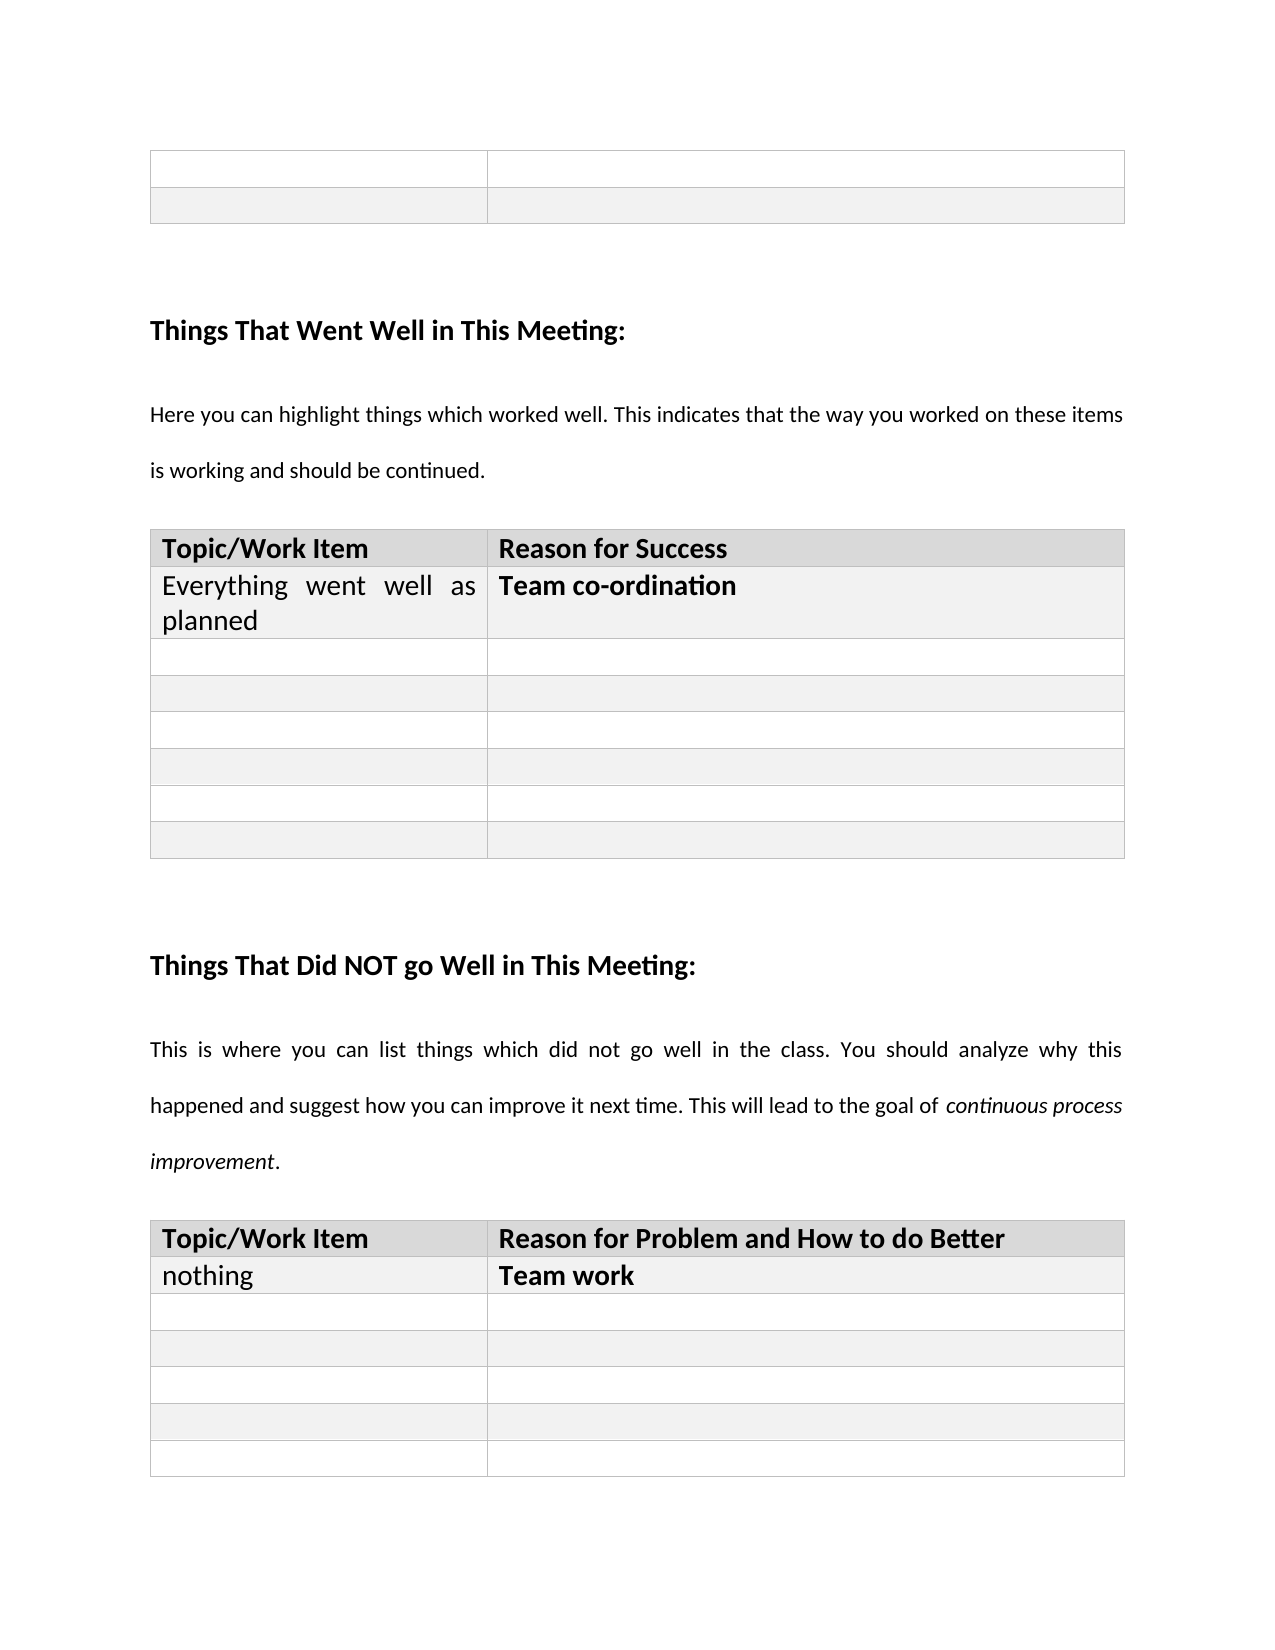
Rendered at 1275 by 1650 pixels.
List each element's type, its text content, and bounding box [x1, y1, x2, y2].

table_cell [151, 712, 487, 748]
table_cell Everything went well as planned [151, 567, 487, 638]
table_cell [151, 188, 487, 223]
table_cell [488, 639, 1124, 674]
text This is where you can list things which did not go well in the class. You should analyze why this happened and suggest how you can improve it next time. This will lead to the goal of continuous process improvement. [150, 1035, 1125, 1175]
table_cell nothing [151, 1257, 487, 1293]
table_cell [151, 676, 487, 711]
table_cell Team work [488, 1257, 1124, 1293]
table_cell [151, 1404, 487, 1439]
text Things That Went Well in This Meeting: [150, 312, 1125, 348]
table_cell [151, 639, 487, 674]
table_cell [488, 1404, 1124, 1439]
table_cell [488, 786, 1124, 821]
table_cell [488, 1367, 1124, 1403]
table_cell [151, 822, 487, 858]
table_cell Team co-ordination [488, 567, 1124, 638]
table_header Reason for Success [488, 530, 1124, 566]
table_header Topic/Work Item [151, 530, 487, 566]
table_cell [488, 822, 1124, 858]
table_cell [151, 1331, 487, 1366]
text Here you can highlight things which worked well. This indicates that the way you worked on these items is working and should be continued. [150, 400, 1125, 484]
table_cell [151, 749, 487, 784]
table_cell [151, 1441, 487, 1476]
table_cell [488, 1441, 1124, 1476]
table_cell [488, 712, 1124, 748]
table_cell [151, 1294, 487, 1329]
table_cell [488, 1331, 1124, 1366]
table_header Reason for Problem and How to do Better [488, 1221, 1124, 1256]
table_cell [488, 676, 1124, 711]
text Things That Did NOT go Well in This Meeting: [150, 947, 1125, 982]
table_cell [488, 749, 1124, 784]
table_cell [151, 1367, 487, 1403]
table_cell [488, 151, 1124, 187]
table_header Topic/Work Item [151, 1221, 487, 1256]
table_cell [151, 786, 487, 821]
table_cell [151, 151, 487, 187]
table_cell [488, 1294, 1124, 1329]
table_cell [488, 188, 1124, 223]
